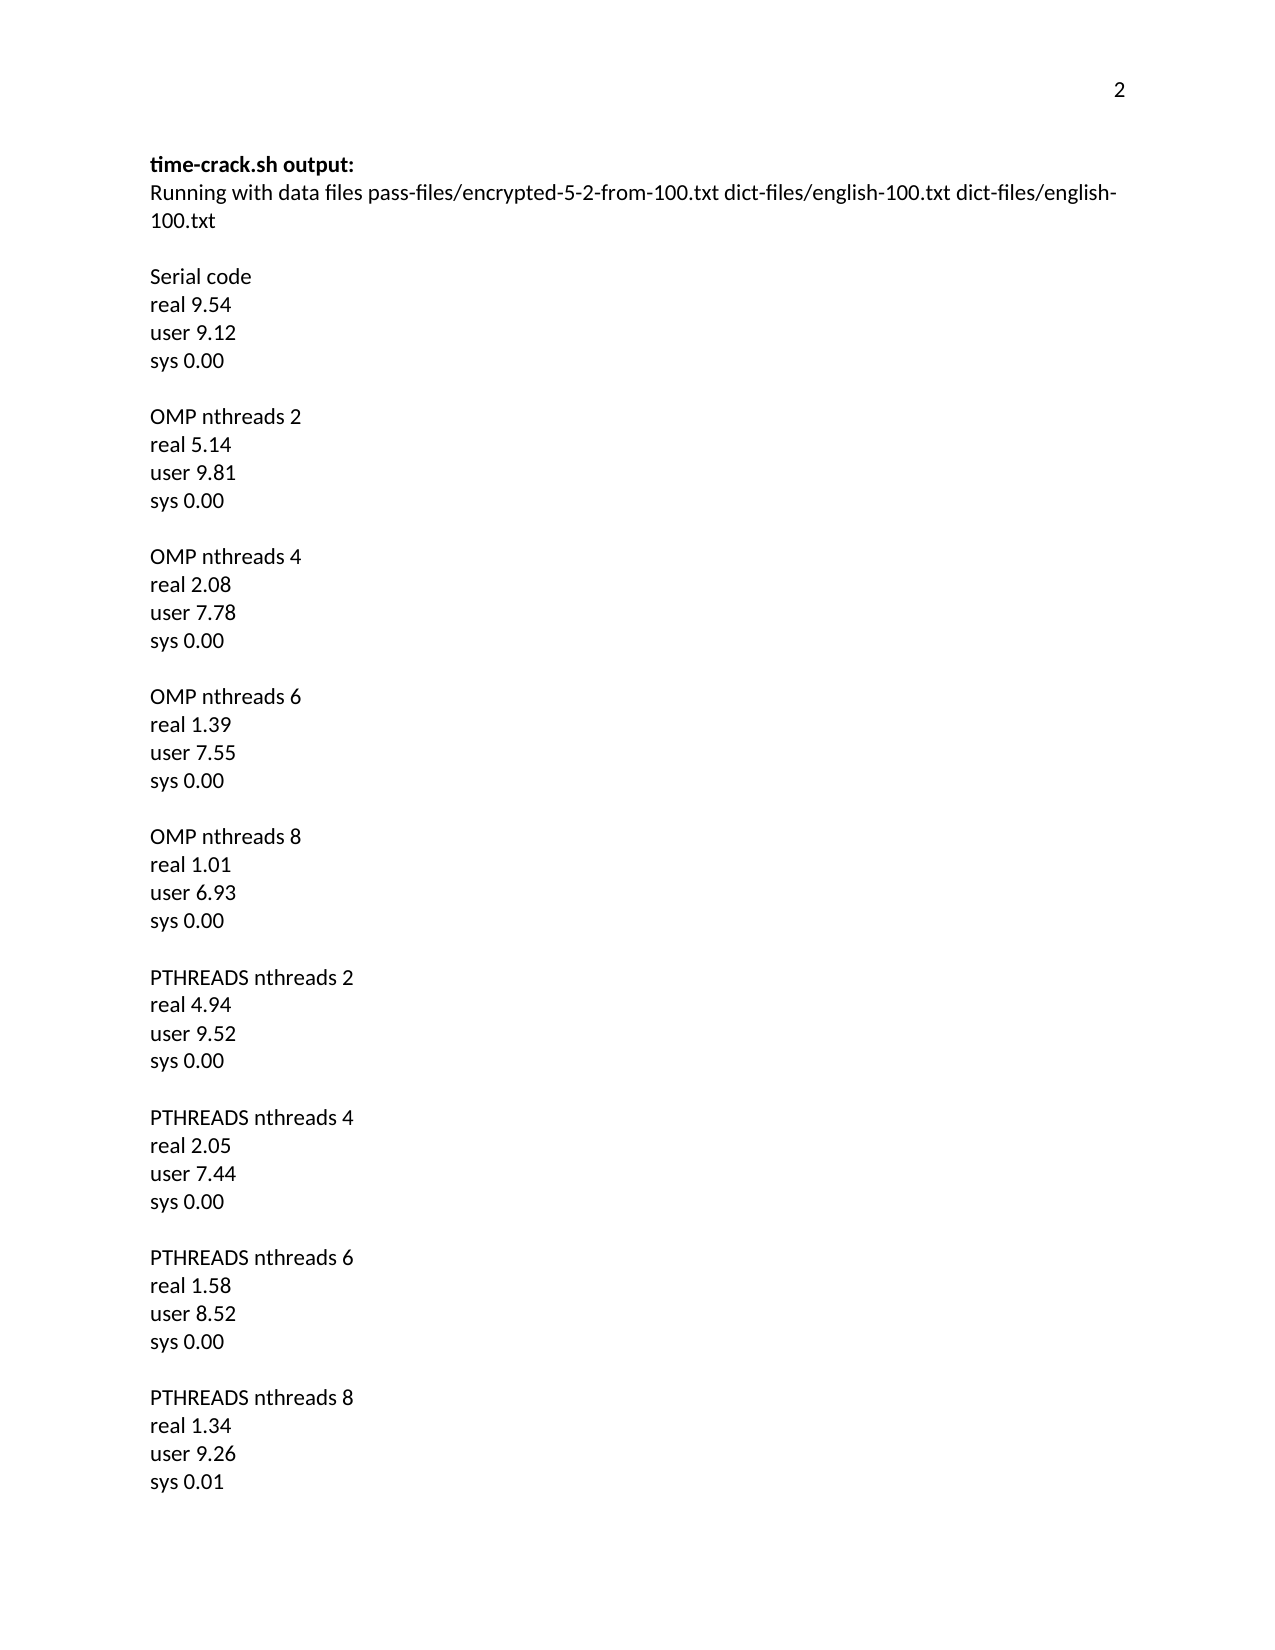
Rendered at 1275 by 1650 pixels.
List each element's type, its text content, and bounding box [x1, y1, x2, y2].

text real 2.05 [150, 1131, 1125, 1159]
text user 9.52 [150, 1019, 1125, 1047]
text sys 0.00 [150, 486, 1125, 514]
text sys 0.00 [150, 346, 1125, 374]
text user 7.44 [150, 1159, 1125, 1187]
text real 9.54 [150, 290, 1125, 318]
text real 1.58 [150, 1271, 1125, 1299]
text real 1.34 [150, 1411, 1125, 1439]
text Serial code [150, 262, 1125, 290]
text user 9.81 [150, 458, 1125, 486]
text sys 0.01 [150, 1467, 1125, 1495]
text user 6.93 [150, 878, 1125, 907]
text OMP nthreads 4 [150, 542, 1125, 570]
text PTHREADS nthreads 4 [150, 1103, 1125, 1131]
text OMP nthreads 8 [150, 822, 1125, 851]
text real 1.01 [150, 851, 1125, 878]
text real 2.08 [150, 570, 1125, 598]
text time-crack.sh output: [150, 150, 1125, 178]
text PTHREADS nthreads 8 [150, 1383, 1125, 1411]
text OMP nthreads 6 [150, 682, 1125, 710]
text sys 0.00 [150, 907, 1125, 934]
text PTHREADS nthreads 2 [150, 963, 1125, 991]
text sys 0.00 [150, 1327, 1125, 1355]
text sys 0.00 [150, 626, 1125, 654]
text user 7.78 [150, 598, 1125, 626]
text OMP nthreads 2 [150, 402, 1125, 430]
text real 5.14 [150, 430, 1125, 458]
text real 1.39 [150, 710, 1125, 738]
text user 7.55 [150, 738, 1125, 766]
text user 8.52 [150, 1299, 1125, 1327]
text real 4.94 [150, 991, 1125, 1019]
text PTHREADS nthreads 6 [150, 1243, 1125, 1271]
text sys 0.00 [150, 1187, 1125, 1215]
text sys 0.00 [150, 1047, 1125, 1075]
text user 9.12 [150, 318, 1125, 346]
text Running with data files pass-files/encrypted-5-2-from-100.txt dict-files/english-100.txt dict-files/english-100.txt [150, 178, 1125, 234]
text user 9.26 [150, 1439, 1125, 1467]
text sys 0.00 [150, 766, 1125, 794]
